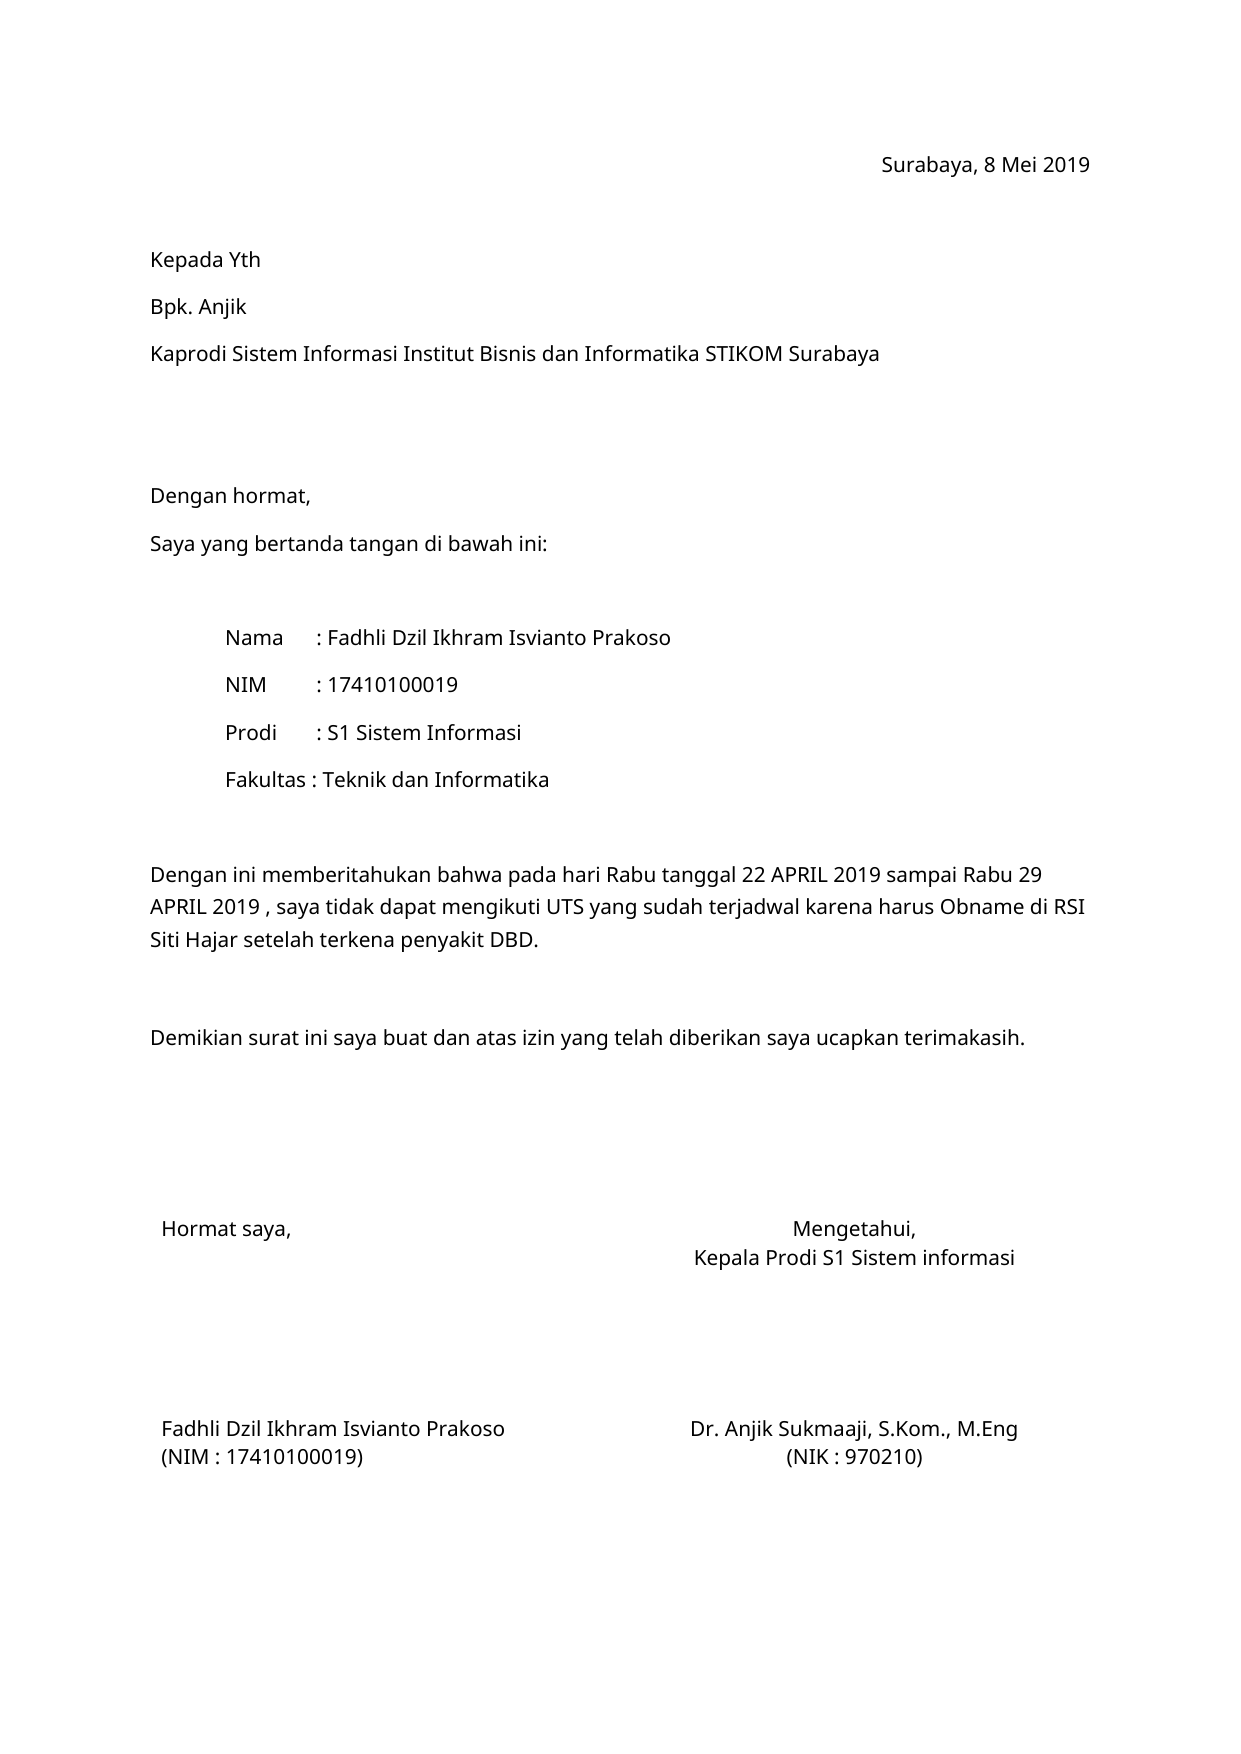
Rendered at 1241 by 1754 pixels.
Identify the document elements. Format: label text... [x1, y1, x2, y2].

text Bpk. Anjik [150, 292, 1090, 321]
text Nama : Fadhli Dzil Ikhram Isvianto Prakoso [150, 623, 1090, 652]
text Prodi : S1 Sistem Informasi [150, 718, 1090, 746]
text Dengan ini memberitahukan bahwa pada hari Rabu tanggal 22 APRIL 2019 sampai Rabu 29 APRIL 2019 , saya tidak dapat mengikuti UTS yang sudah terjadwal karena harus Obname di RSI Siti Hajar setelah terkena penyakit DBD. [150, 860, 1090, 953]
text Fakultas : Teknik dan Informatika [178, 765, 1090, 793]
text Dengan hormat, [150, 481, 1090, 510]
text NIM : 17410100019 [150, 671, 1090, 699]
table_header Hormat saya, Fadhli Dzil Ikhram Isvianto Prakoso (NIM : 17410100019) [150, 1215, 619, 1471]
text Kepada Yth [150, 245, 1090, 273]
text Demikian surat ini saya buat dan atas izin yang telah diberikan saya ucapkan terimakasih. [150, 1023, 1090, 1052]
text Kaprodi Sistem Informasi Institut Bisnis dan Informatika STIKOM Surabaya [150, 339, 1090, 368]
text Surabaya, 8 Mei 2019 [150, 150, 1090, 178]
text Saya yang bertanda tangan di bawah ini: [150, 529, 1090, 557]
table_header Mengetahui, Kepala Prodi S1 Sistem informasi Dr. Anjik Sukmaaji, S.Kom., M.Eng (NIK : 970210) [620, 1215, 1089, 1471]
